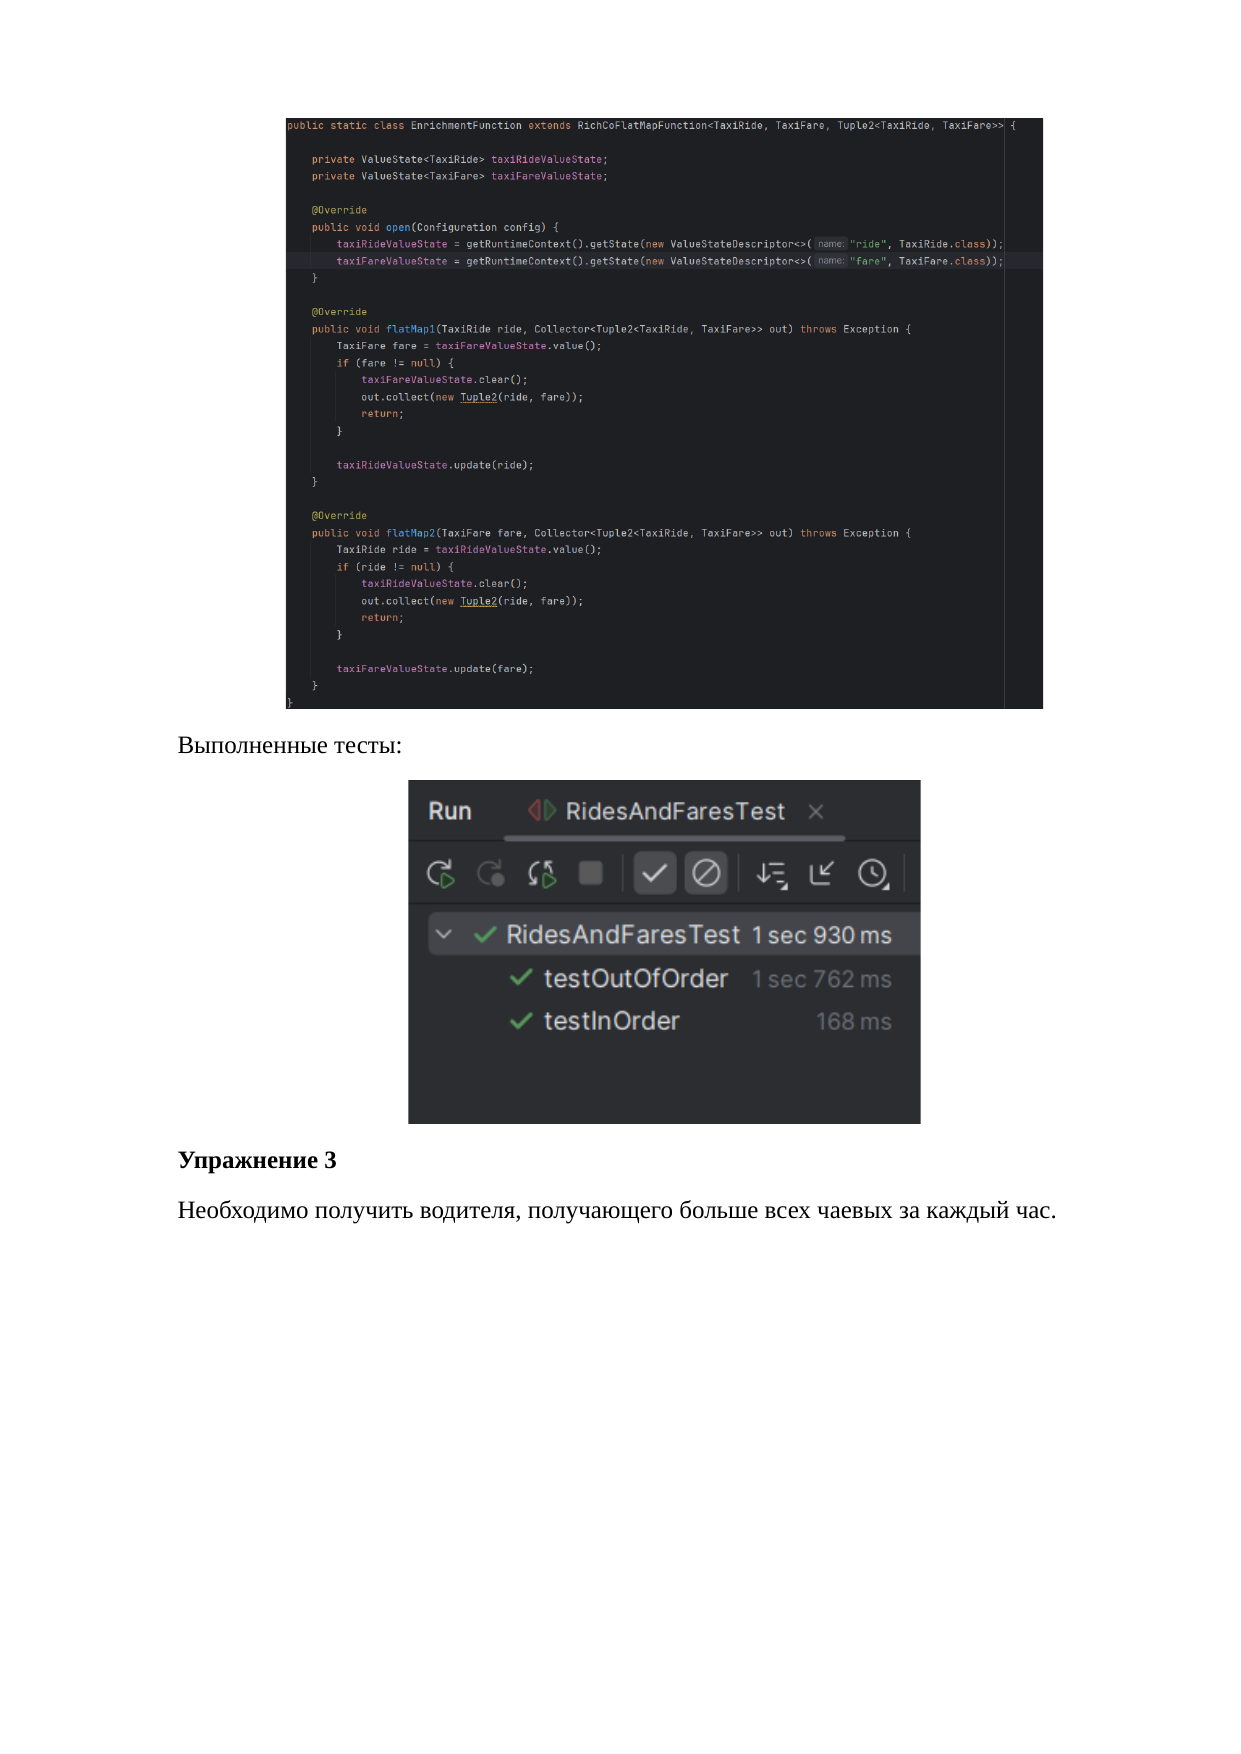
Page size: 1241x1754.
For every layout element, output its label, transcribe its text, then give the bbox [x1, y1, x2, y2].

text Выполненные тесты: [177, 730, 1152, 759]
picture [285, 118, 1044, 709]
picture [408, 780, 921, 1124]
text Необходимо получить водителя, получающего больше всех чаевых за каждый час. [177, 1195, 1152, 1224]
text Упражнение 3 [177, 1146, 1152, 1174]
